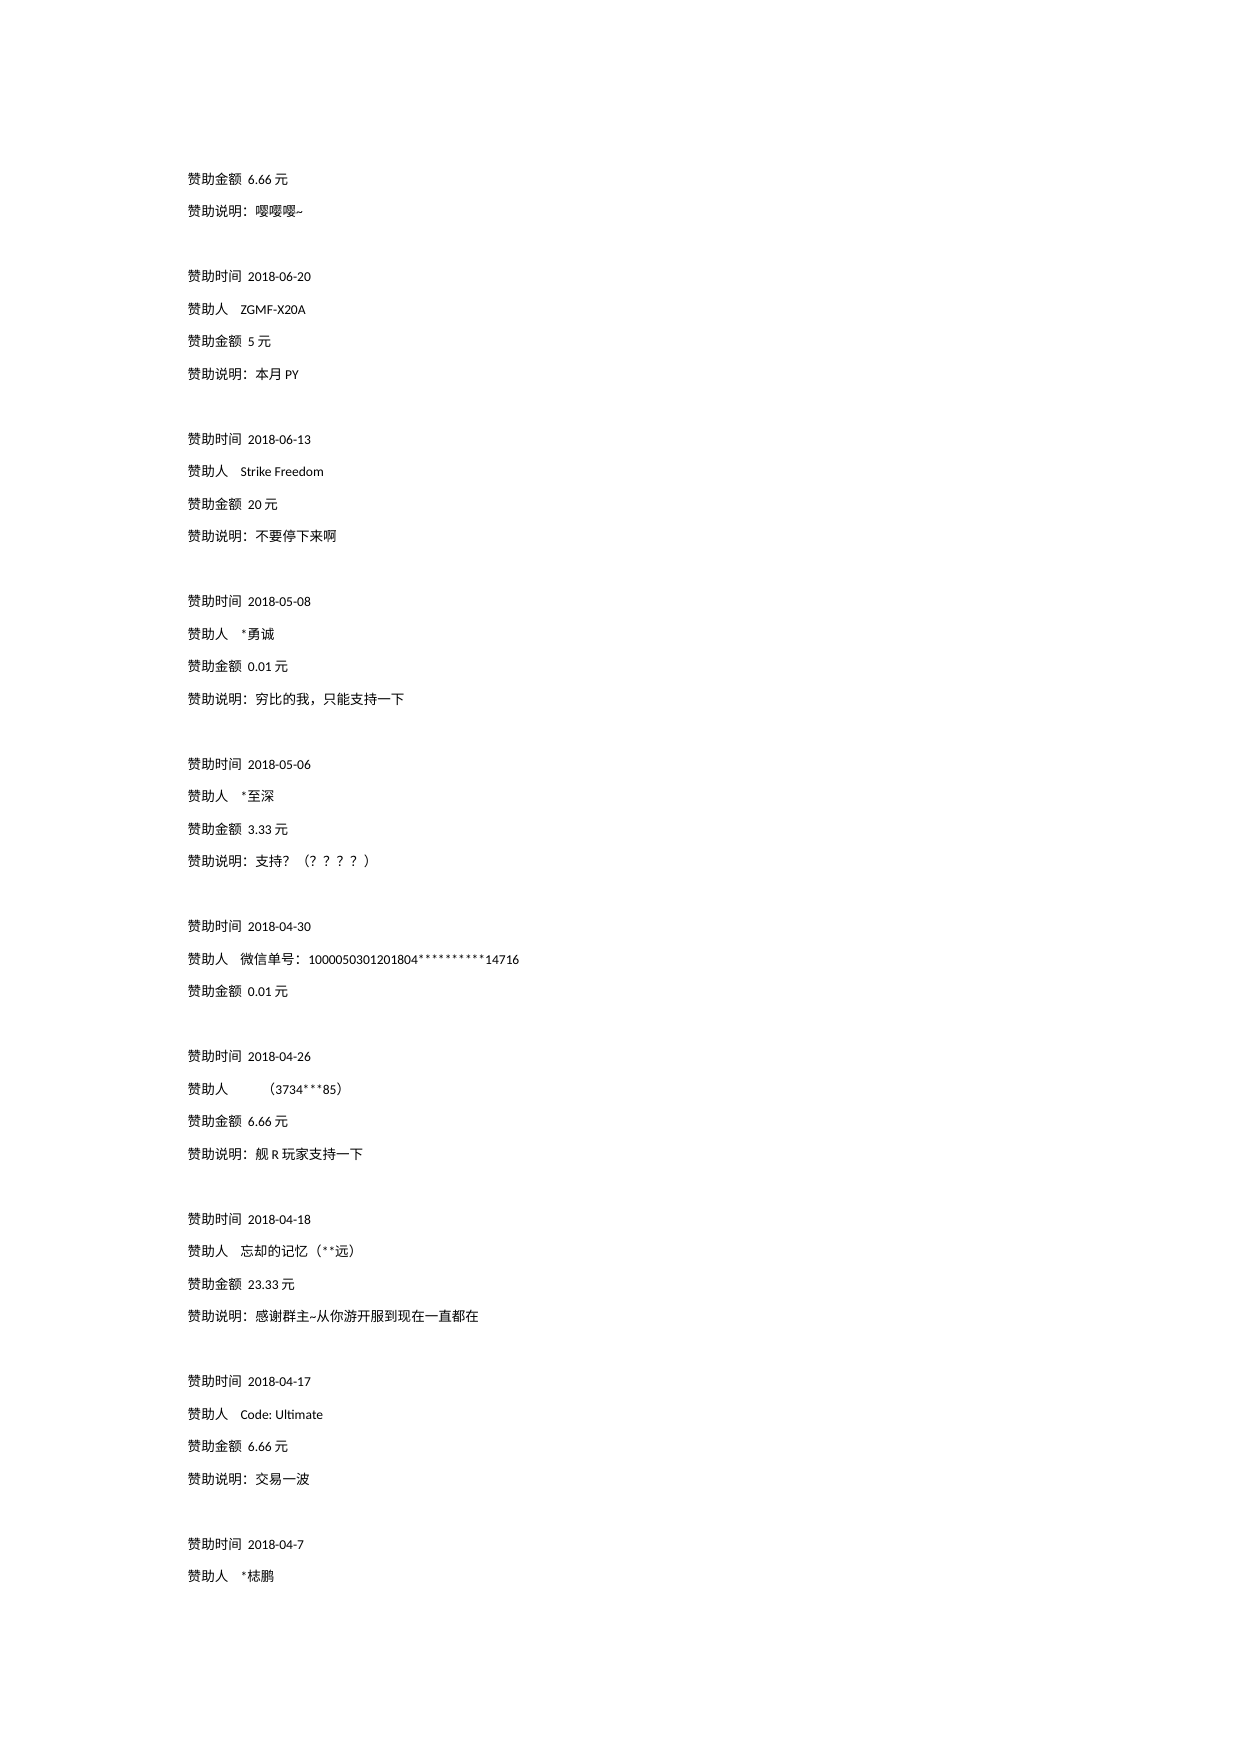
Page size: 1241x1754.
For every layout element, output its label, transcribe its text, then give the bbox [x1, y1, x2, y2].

text 赞助人 忘却的记忆（**远） [187, 1234, 1053, 1267]
text 赞助金额 3.33元 [187, 812, 1053, 844]
text 赞助时间 2018-04-26 [187, 1039, 1053, 1072]
text 赞助人 *梽鹏 [187, 1559, 1053, 1592]
text 赞助金额 6.66元 [187, 1429, 1053, 1462]
text 赞助人 Strike Freedom [187, 454, 1053, 487]
text 赞助时间 2018-04-7 [187, 1527, 1053, 1559]
text 赞助说明：嘤嘤嘤~ [187, 194, 1053, 227]
text 赞助时间 2018-06-20 [187, 259, 1053, 292]
text 赞助说明：本月PY [187, 357, 1053, 389]
text 赞助说明：交易一波 [187, 1462, 1053, 1494]
text 赞助人 Code: Ultimate [187, 1397, 1053, 1429]
text 赞助金额 0.01元 [187, 974, 1053, 1007]
text 赞助人 微信单号：1000050301201804**********14716 [187, 942, 1053, 974]
text 赞助金额 20元 [187, 487, 1053, 519]
text 赞助说明：支持？（？？？？） [187, 844, 1053, 877]
text 赞助时间 2018-04-30 [187, 909, 1053, 942]
text 赞助说明：穷比的我，只能支持一下 [187, 682, 1053, 714]
text 赞助人 *勇诚 [187, 617, 1053, 649]
text 赞助说明：不要停下来啊 [187, 519, 1053, 552]
text 赞助金额 5元 [187, 324, 1053, 357]
text 赞助时间 2018-05-06 [187, 747, 1053, 779]
text 赞助人 （3734***85） [187, 1072, 1053, 1104]
text 赞助金额 6.66元 [187, 162, 1053, 194]
text 赞助时间 2018-06-13 [187, 422, 1053, 454]
text 赞助金额 23.33元 [187, 1267, 1053, 1299]
text 赞助金额 6.66元 [187, 1104, 1053, 1137]
text 赞助说明：舰R玩家支持一下 [187, 1137, 1053, 1169]
text 赞助时间 2018-04-17 [187, 1364, 1053, 1397]
text 赞助人 ZGMF-X20A [187, 292, 1053, 324]
text 赞助时间 2018-05-08 [187, 584, 1053, 617]
text 赞助人 *至深 [187, 779, 1053, 812]
text 赞助说明：感谢群主~从你游开服到现在一直都在 [187, 1299, 1053, 1332]
text 赞助时间 2018-04-18 [187, 1202, 1053, 1234]
text 赞助金额 0.01元 [187, 649, 1053, 682]
